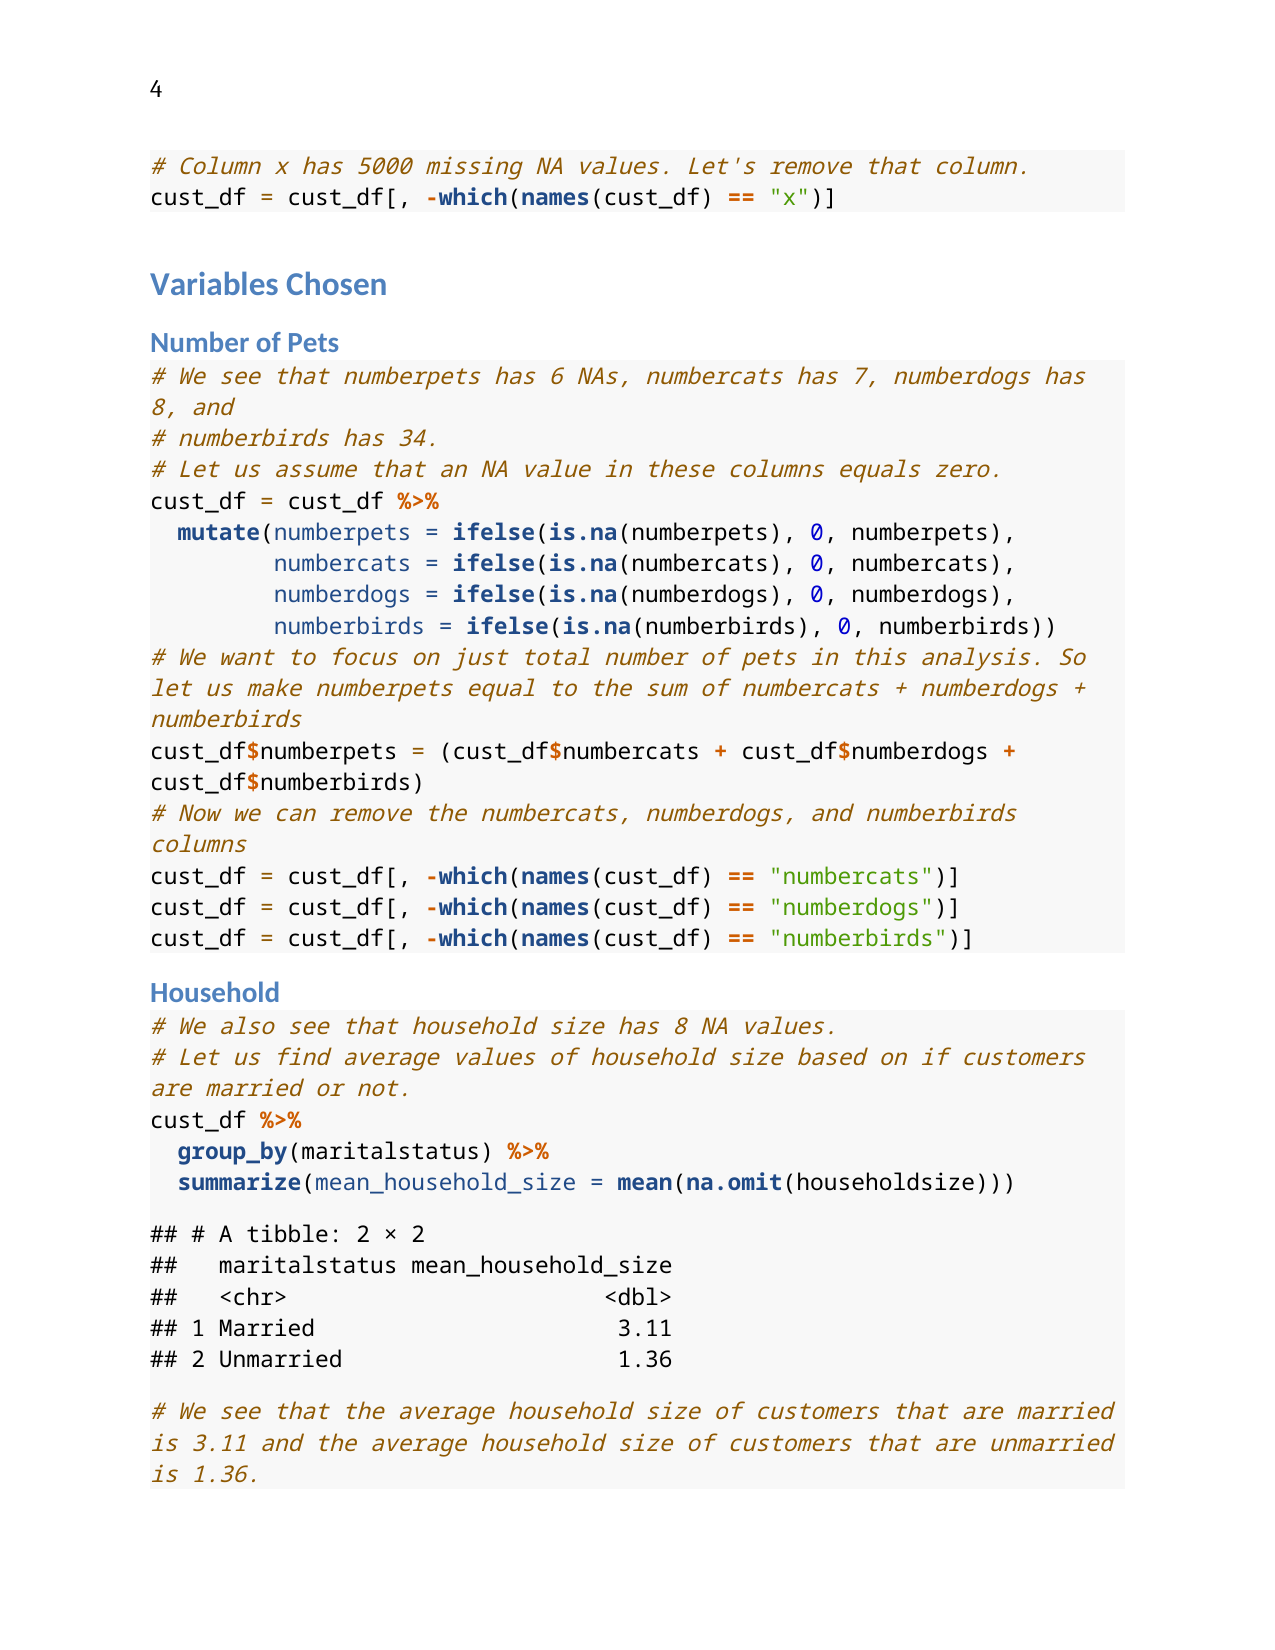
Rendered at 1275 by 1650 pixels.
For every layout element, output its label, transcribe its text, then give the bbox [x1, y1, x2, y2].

subtitle Variables Chosen [150, 262, 1125, 303]
text # We see that numberpets has 6 NAs, numbercats has 7, numberdogs has 8, and # numberbirds has 34. # Let us assume that an NA value in these columns equals zero. cust_df = cust_df %>% mutate(numberpets = ifelse(is.na(numberpets), 0, numberpets), numbercats = ifelse(is.na(numbercats), 0, numbercats), numberdogs = ifelse(is.na(numberdogs), 0, numberdogs), numberbirds = ifelse(is.na(numberbirds), 0, numberbirds)) # We want to focus on just total number of pets in this analysis. So let us make numberpets equal to the sum of numbercats + numberdogs + numberbirds cust_df$numberpets = (cust_df$numbercats + cust_df$numberdogs + cust_df$numberbirds) # Now we can remove the numbercats, numberdogs, and numberbirds columns cust_df = cust_df[, -which(names(cust_df) == "numbercats")] cust_df = cust_df[, -which(names(cust_df) == "numberdogs")] cust_df = cust_df[, -which(names(cust_df) == "numberbirds")] [150, 360, 1125, 953]
subtitle Household [150, 974, 1125, 1010]
subtitle Number of Pets [150, 324, 1125, 360]
text ## # A tibble: 2 × 2 ## maritalstatus mean_household_size ## <chr> <dbl> ## 1 Married 3.11 ## 2 Unmarried 1.36 [150, 1218, 1125, 1374]
text # Column x has 5000 missing NA values. Let's remove that column. cust_df = cust_df[, -which(names(cust_df) == "x")] [837, 150, 1125, 212]
text # We also see that household size has 8 NA values. # Let us find average values of household size based on if customers are married or not. cust_df %>% group_by(maritalstatus) %>% summarize(mean_household_size = mean(na.omit(householdsize))) [150, 1010, 1125, 1197]
